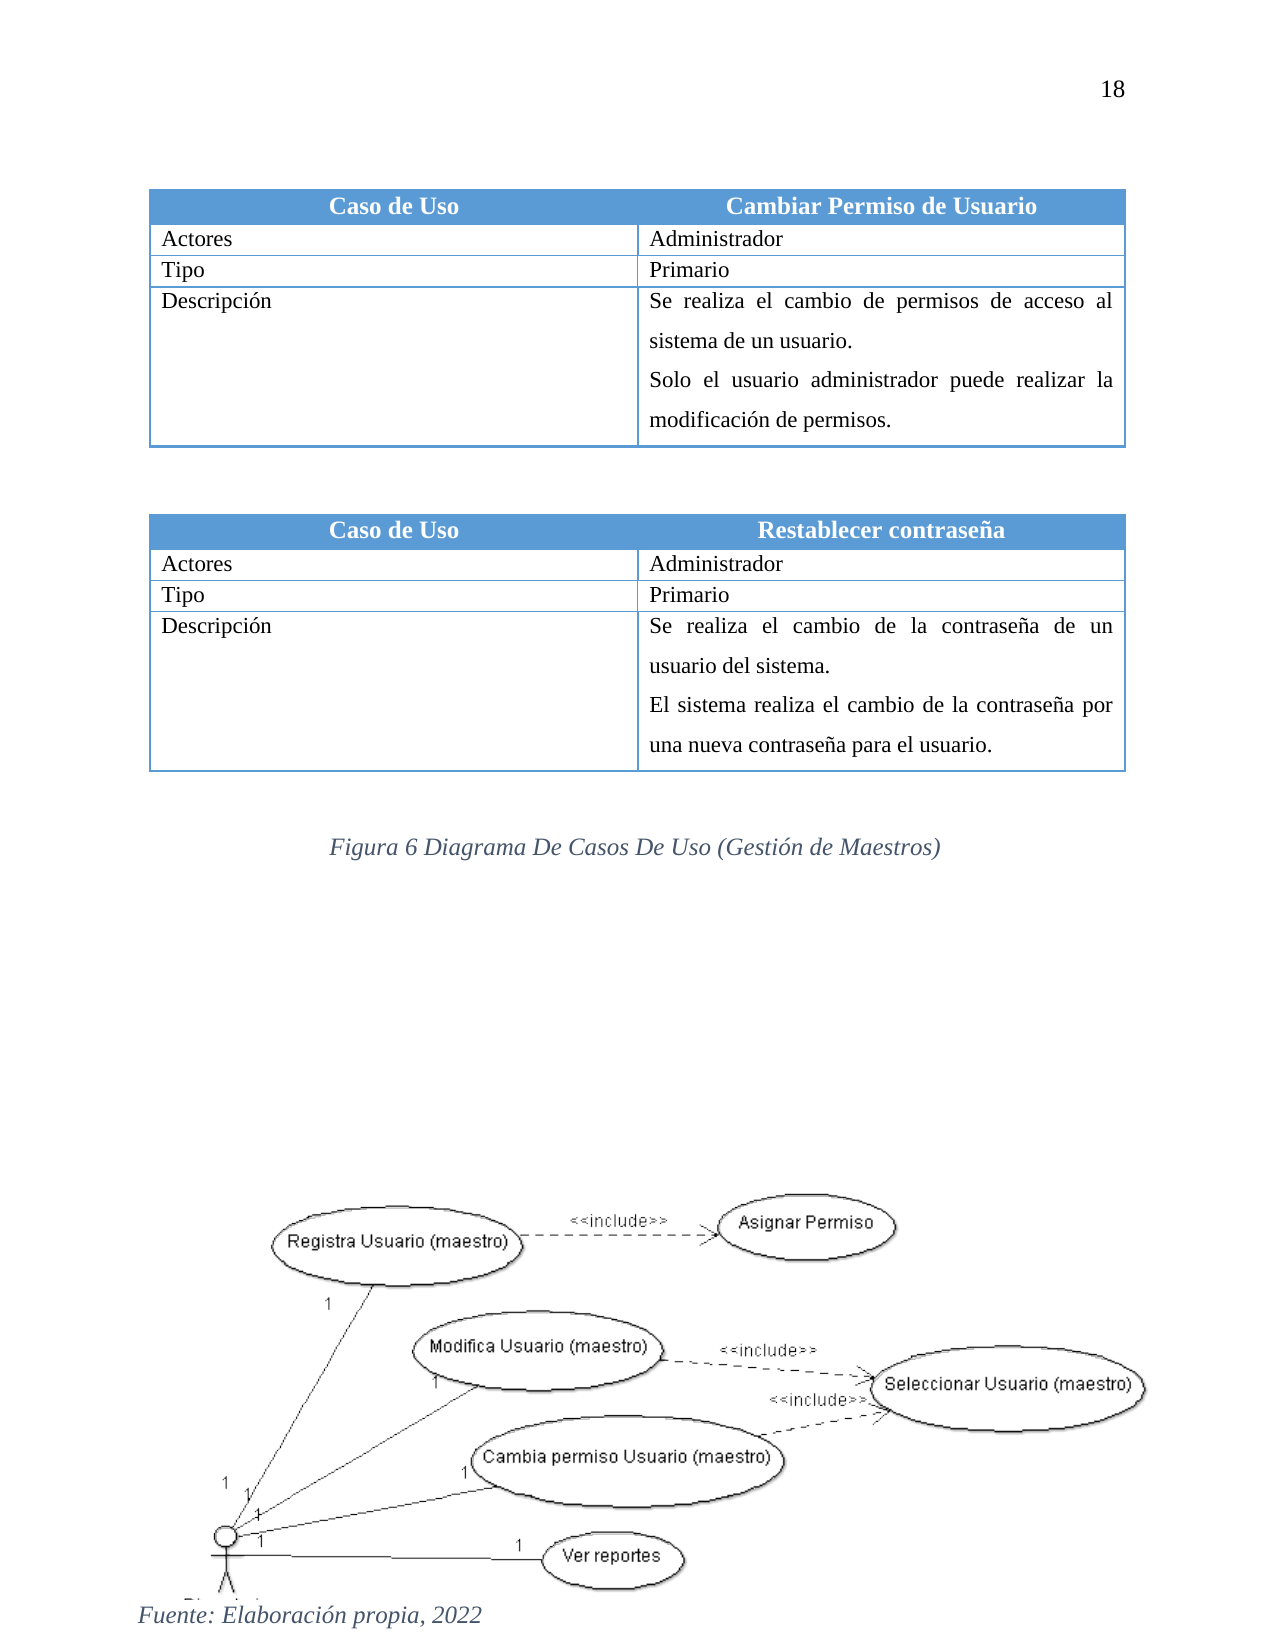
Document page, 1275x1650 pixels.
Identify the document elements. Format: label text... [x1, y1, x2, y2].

table_cell Actores [151, 550, 637, 580]
table_header Restablecer contraseña [638, 516, 1124, 549]
table_cell Primario [638, 581, 1124, 611]
table_cell Tipo [151, 256, 637, 286]
table_cell Se realiza el cambio de la contraseña de un usuario del sistema. El sistema realiza el cambio de la contraseña por una nueva contraseña para el usuario. [639, 612, 1124, 770]
table_cell Administrador [639, 550, 1124, 580]
table_cell Se realiza el cambio de permisos de acceso al sistema de un usuario. Solo el usuario administrador puede realizar la modificación de permisos. [639, 288, 1124, 445]
table_cell Descripción [151, 612, 637, 770]
picture [151, 1175, 1177, 1650]
table_cell Tipo [151, 581, 637, 611]
table_cell Administrador [639, 225, 1124, 255]
table_cell Primario [638, 256, 1124, 286]
table_cell Descripción [151, 288, 637, 445]
table_header Caso de Uso [151, 516, 637, 549]
table_header Caso de Uso [151, 191, 637, 224]
table_cell Actores [151, 225, 637, 255]
table_header Cambiar Permiso de Usuario [638, 191, 1124, 224]
